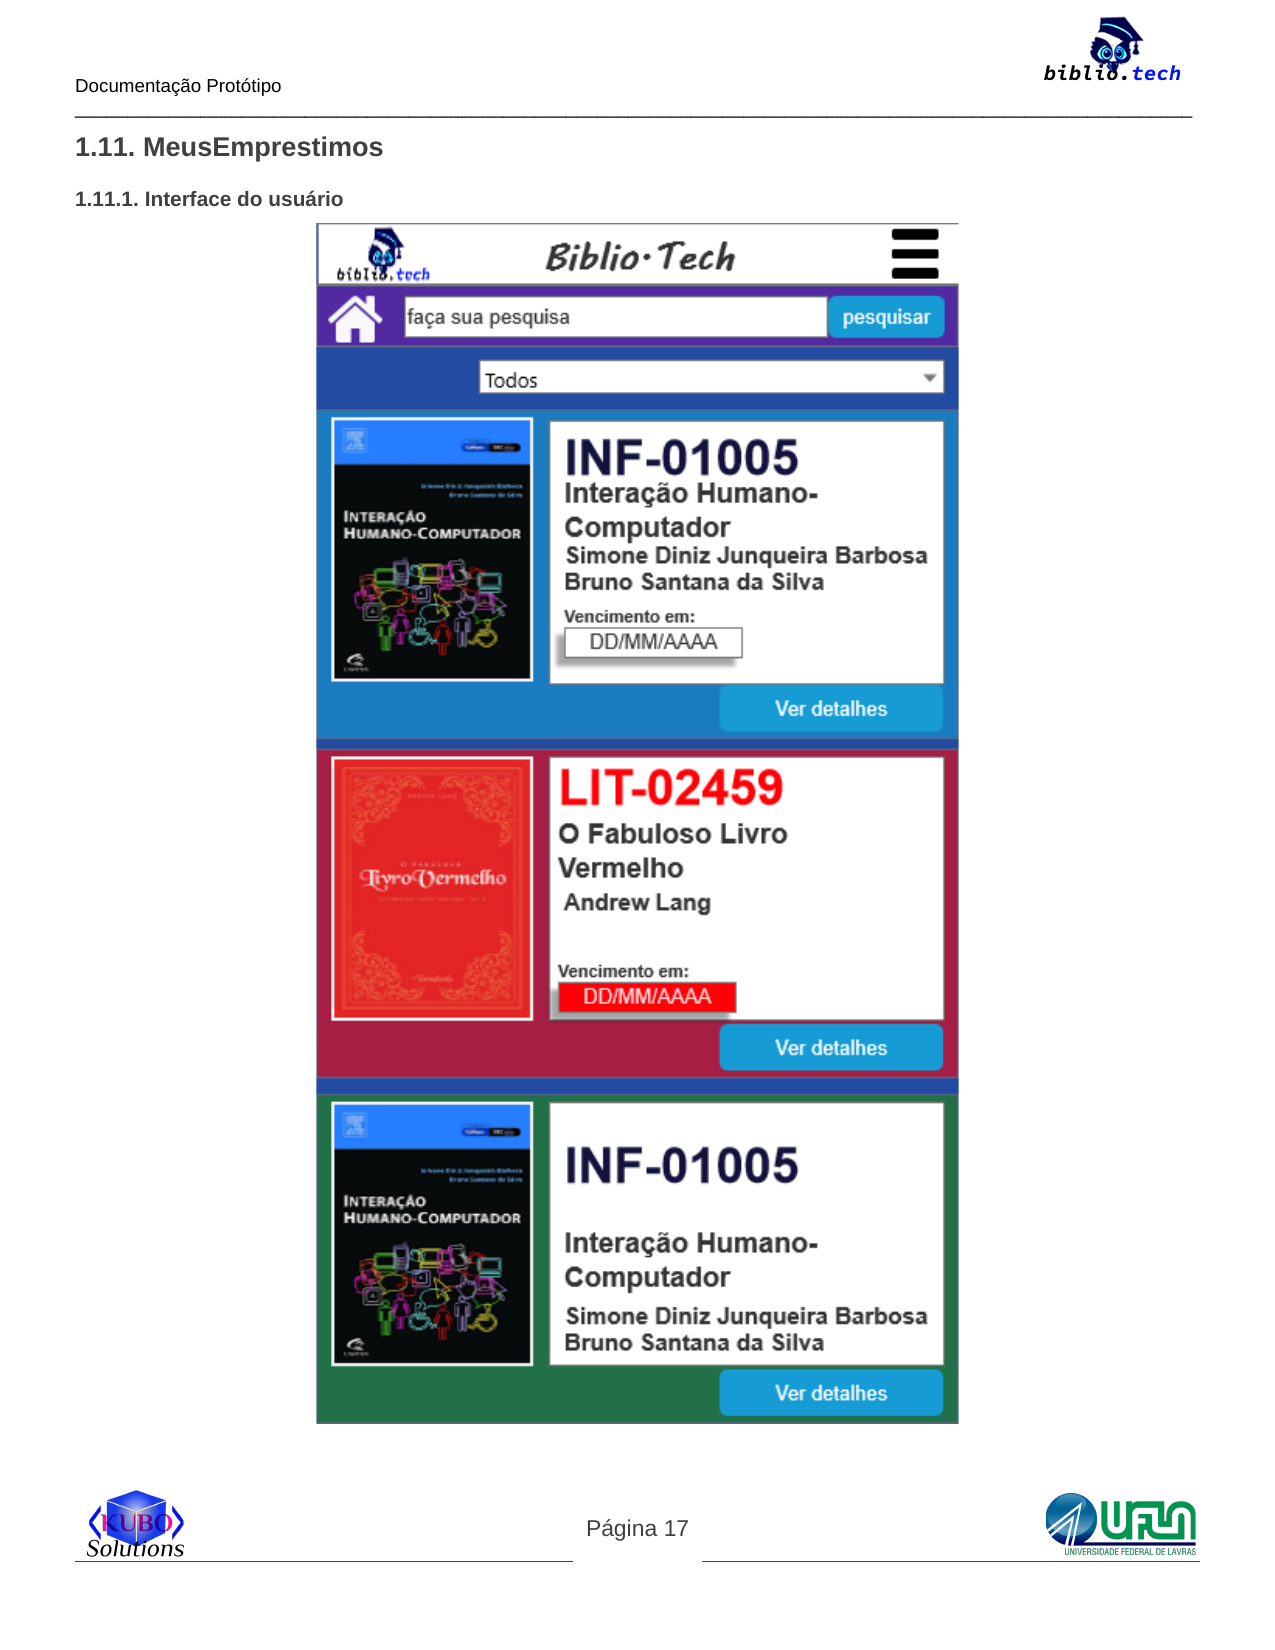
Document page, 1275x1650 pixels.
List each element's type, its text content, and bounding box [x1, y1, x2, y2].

subtitle Interface do usuário [75, 187, 1200, 211]
picture [316, 223, 959, 1424]
picture [1046, 1493, 1196, 1555]
picture [1038, 11, 1187, 95]
picture [86, 1472, 185, 1561]
subtitle MeusEmprestimos [75, 131, 1200, 162]
